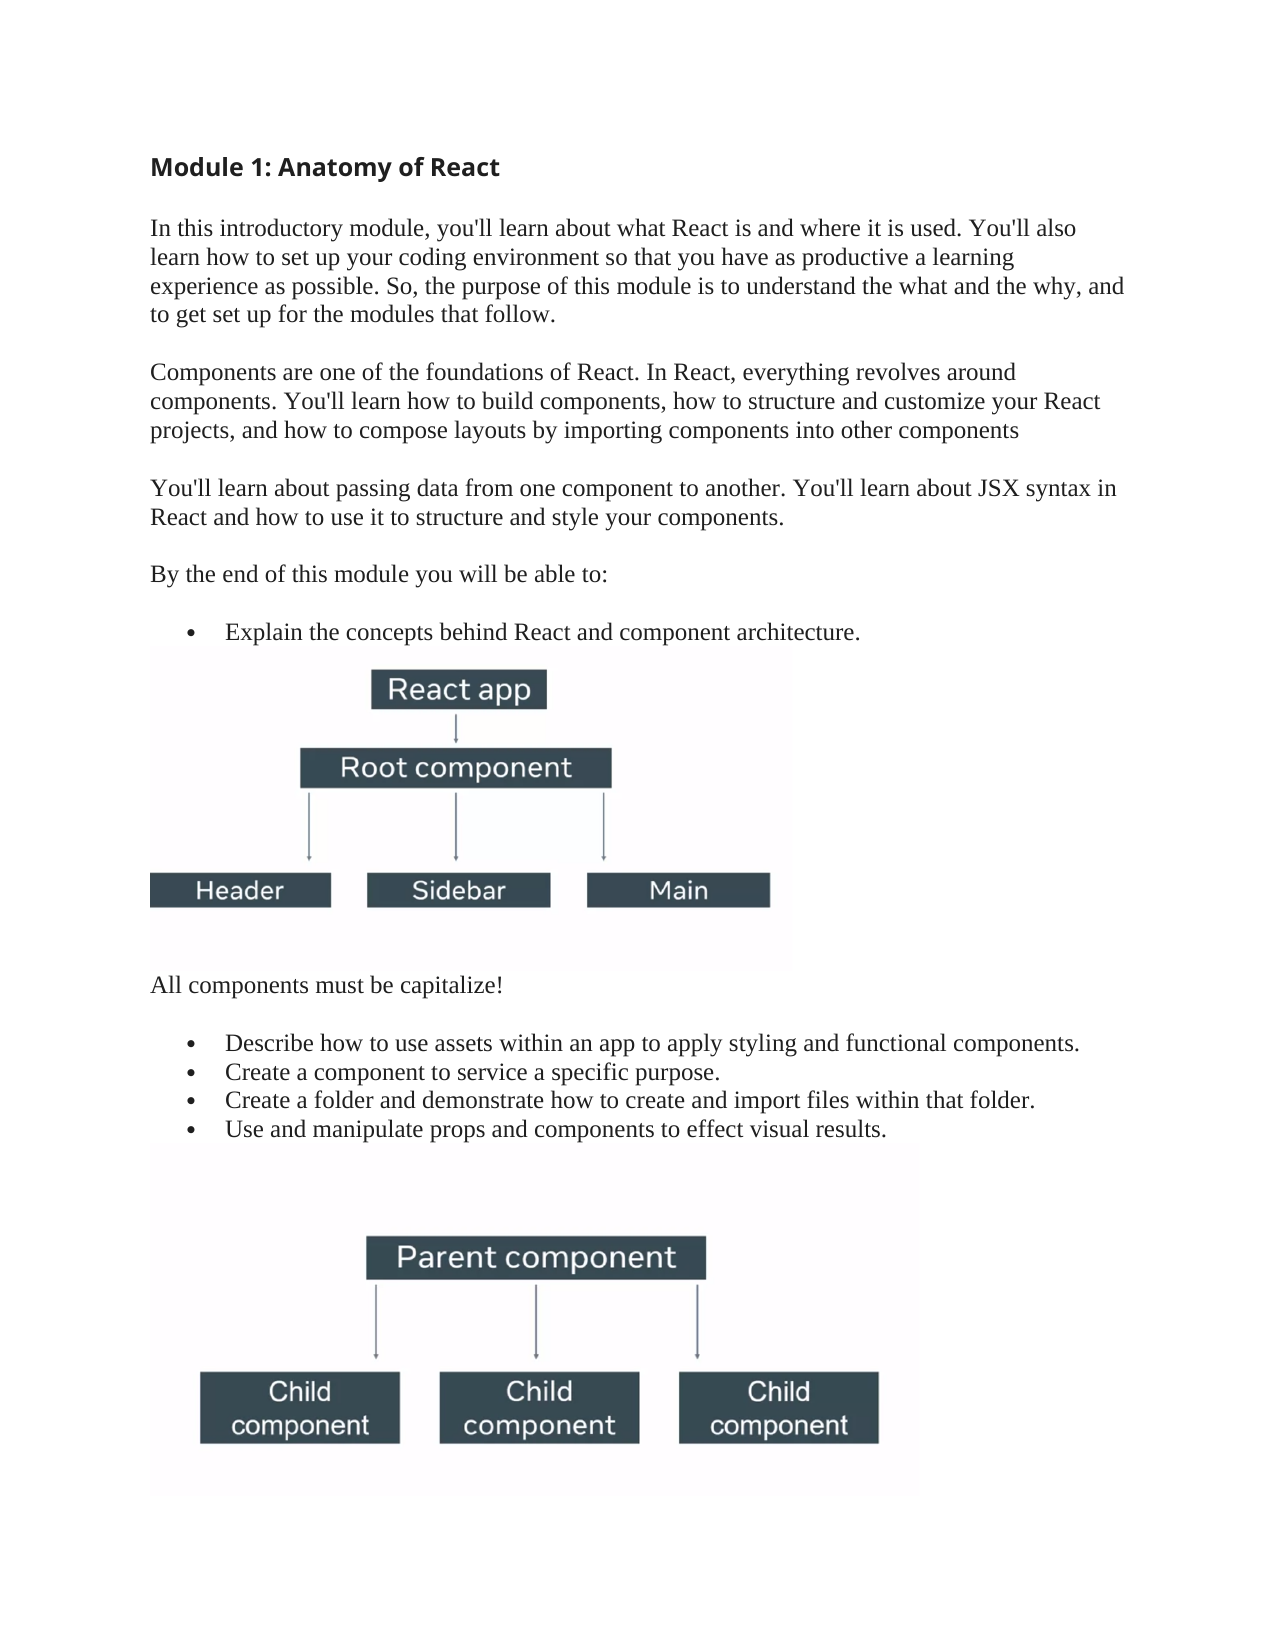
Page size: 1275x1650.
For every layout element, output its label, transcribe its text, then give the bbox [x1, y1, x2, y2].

list Create a component to service a specific purpose. [187, 1057, 1125, 1086]
text Components are one of the foundations of React. In React, everything revolves around components. You'll learn how to build components, how to structure and customize your React projects, and how to compose layouts by importing components into other components [150, 357, 1125, 444]
picture [150, 1143, 920, 1496]
text You'll learn about passing data from one component to another. You'll learn about JSX syntax in React and how to use it to structure and style your components. [150, 473, 1125, 530]
picture [150, 646, 793, 971]
list Explain the concepts behind React and component architecture. [187, 617, 1125, 646]
text By the end of this module you will be able to: [150, 559, 1125, 588]
list Create a folder and demonstrate how to create and import files within that folder. [187, 1086, 1125, 1114]
text In this introductory module, you'll learn about what React is and where it is used. You'll also learn how to set up your coding environment so that you have as productive a learning experience as possible. So, the purpose of this module is to understand the what and the why, and to get set up for the modules that follow. [150, 213, 1125, 328]
list Describe how to use assets within an app to apply styling and functional components. [187, 1028, 1125, 1057]
list Use and manipulate props and components to effect visual results. [187, 1114, 1125, 1143]
text Module 1: Anatomy of React [150, 150, 1125, 184]
text All components must be capitalize! [150, 971, 1125, 999]
